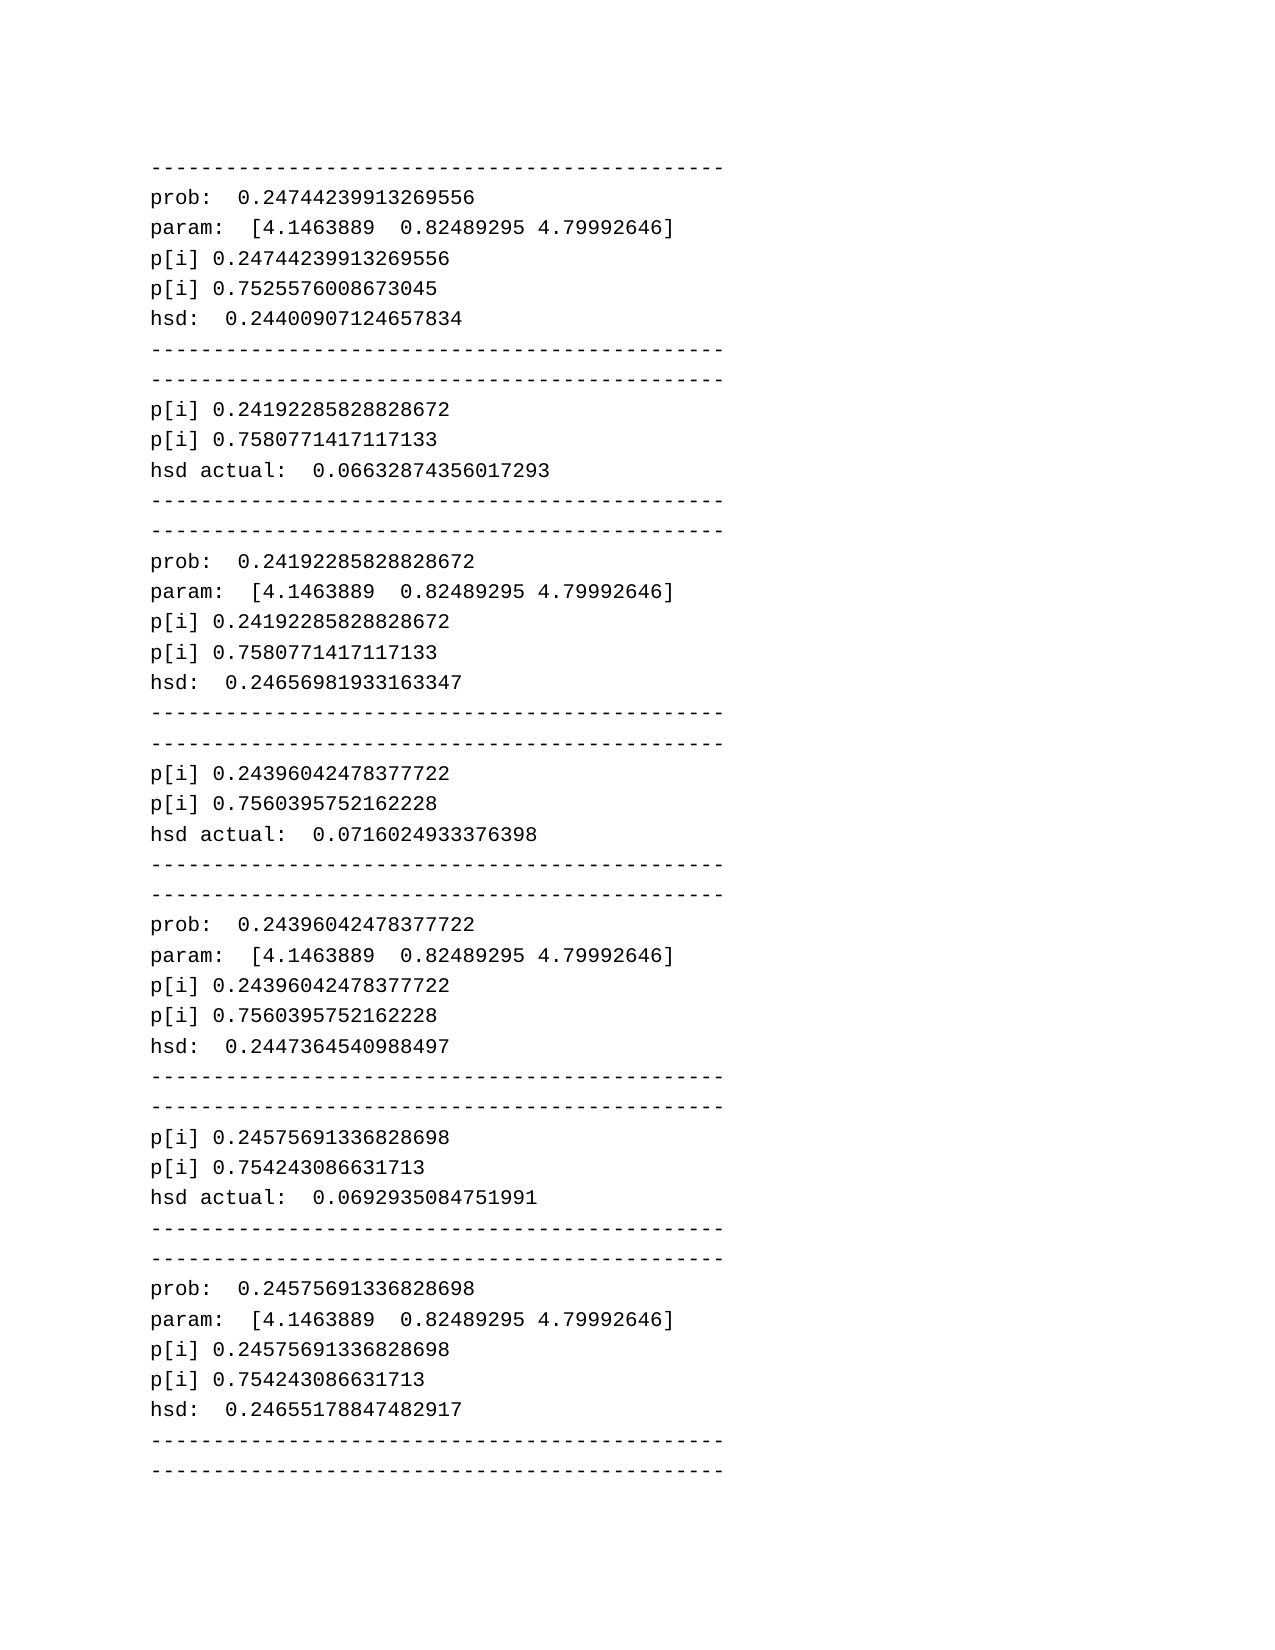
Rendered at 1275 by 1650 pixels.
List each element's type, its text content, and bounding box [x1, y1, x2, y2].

text ---------------------------------------------- [150, 726, 1125, 756]
text prob: 0.24396042478377722 [150, 908, 1125, 938]
text ---------------------------------------------- [150, 847, 1125, 877]
text param: [4.1463889 0.82489295 4.79992646] [150, 211, 1125, 241]
text p[i] 0.7560395752162228 [150, 787, 1125, 817]
text p[i] 0.7560395752162228 [150, 999, 1125, 1029]
text p[i] 0.24192285828828672 [150, 392, 1125, 423]
text hsd actual: 0.0716024933376398 [150, 817, 1125, 847]
text prob: 0.24575691336828698 [150, 1272, 1125, 1302]
text ---------------------------------------------- [150, 1059, 1125, 1090]
text param: [4.1463889 0.82489295 4.79992646] [150, 574, 1125, 605]
text p[i] 0.7580771417117133 [150, 423, 1125, 453]
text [150, 150, 1125, 180]
text p[i] 0.24575691336828698 [150, 1332, 1125, 1362]
text hsd: 0.24655178847482917 [150, 1393, 1125, 1423]
text param: [4.1463889 0.82489295 4.79992646] [150, 1302, 1125, 1332]
text p[i] 0.754243086631713 [150, 1362, 1125, 1393]
text ---------------------------------------------- [150, 332, 1125, 362]
text ---------------------------------------------- [150, 514, 1125, 544]
text p[i] 0.7580771417117133 [150, 635, 1125, 665]
text param: [4.1463889 0.82489295 4.79992646] [150, 938, 1125, 968]
text ---------------------------------------------- [150, 1241, 1125, 1272]
text ---------------------------------------------- [150, 696, 1125, 726]
text hsd actual: 0.06632874356017293 [150, 453, 1125, 483]
text hsd: 0.24656981933163347 [150, 665, 1125, 696]
text p[i] 0.24575691336828698 [150, 1120, 1125, 1150]
text p[i] 0.24396042478377722 [150, 968, 1125, 999]
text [150, 1453, 1125, 1484]
text p[i] 0.24396042478377722 [150, 756, 1125, 787]
text p[i] 0.754243086631713 [150, 1150, 1125, 1181]
text prob: 0.24744239913269556 [150, 180, 1125, 211]
text p[i] 0.24744239913269556 [150, 241, 1125, 271]
text prob: 0.24192285828828672 [150, 544, 1125, 574]
text hsd actual: 0.0692935084751991 [150, 1181, 1125, 1211]
text ---------------------------------------------- [150, 483, 1125, 514]
text ---------------------------------------------- [150, 362, 1125, 392]
text hsd: 0.24400907124657834 [150, 302, 1125, 332]
text ---------------------------------------------- [150, 1090, 1125, 1120]
text p[i] 0.7525576008673045 [150, 271, 1125, 302]
text ---------------------------------------------- [150, 877, 1125, 908]
text ---------------------------------------------- [150, 1211, 1125, 1241]
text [150, 1423, 1125, 1453]
text p[i] 0.24192285828828672 [150, 605, 1125, 635]
text hsd: 0.2447364540988497 [150, 1029, 1125, 1059]
